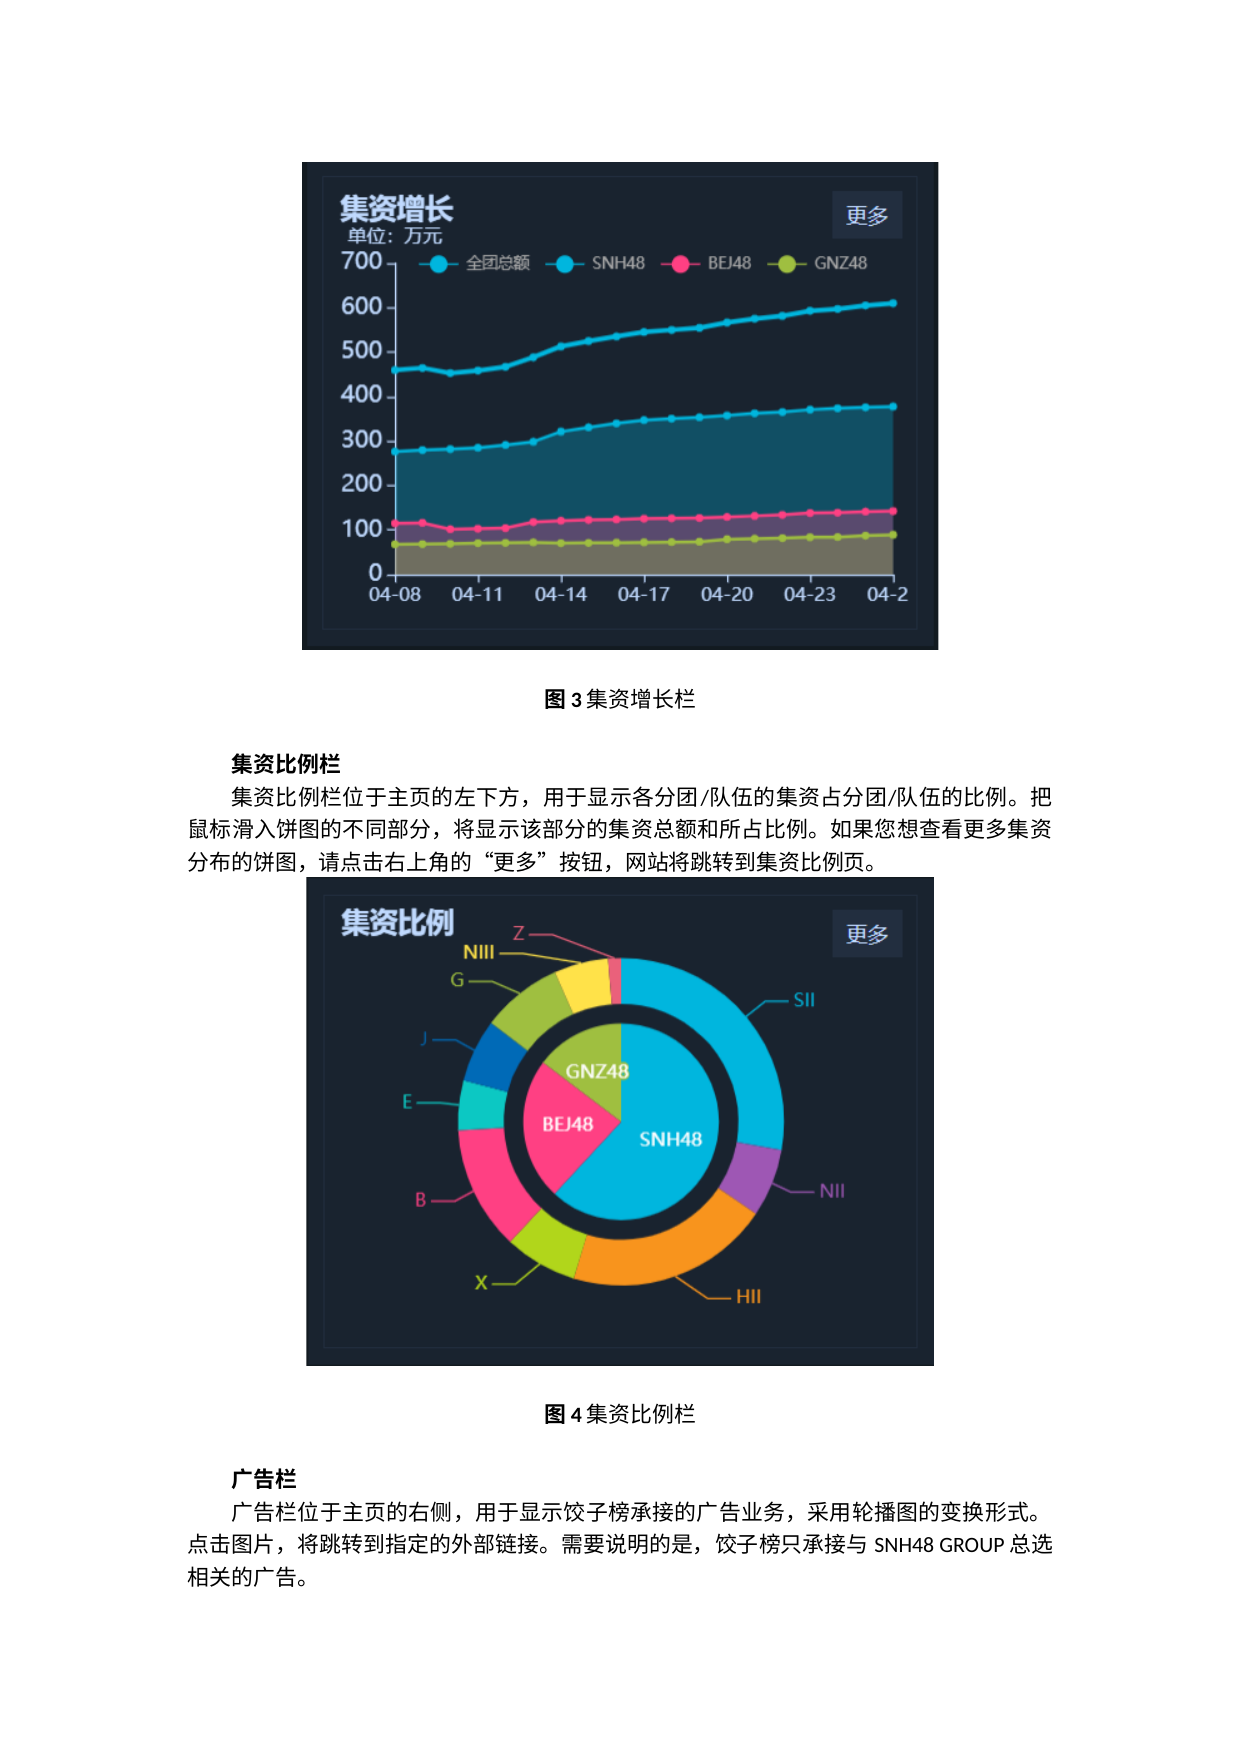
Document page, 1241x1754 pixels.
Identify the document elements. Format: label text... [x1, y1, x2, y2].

picture [302, 162, 939, 650]
picture [306, 877, 934, 1366]
text 广告栏 [187, 1462, 1053, 1494]
text 广告栏位于主页的右侧，用于显示饺子榜承接的广告业务，采用轮播图的变换形式。点击图片，将跳转到指定的外部链接。需要说明的是，饺子榜只承接与SNH48 GROUP总选相关的广告。 [187, 1494, 1053, 1592]
text 图3 集资增长栏 [187, 682, 1053, 714]
text 集资比例栏位于主页的左下方，用于显示各分团/队伍的集资占分团/队伍的比例。把鼠标滑入饼图的不同部分，将显示该部分的集资总额和所占比例。如果您想查看更多集资分布的饼图，请点击右上角的“更多”按钮，网站将跳转到集资比例页。 [187, 779, 1053, 877]
text 图4 集资比例栏 [187, 1397, 1053, 1429]
text 集资比例栏 [187, 747, 1053, 779]
